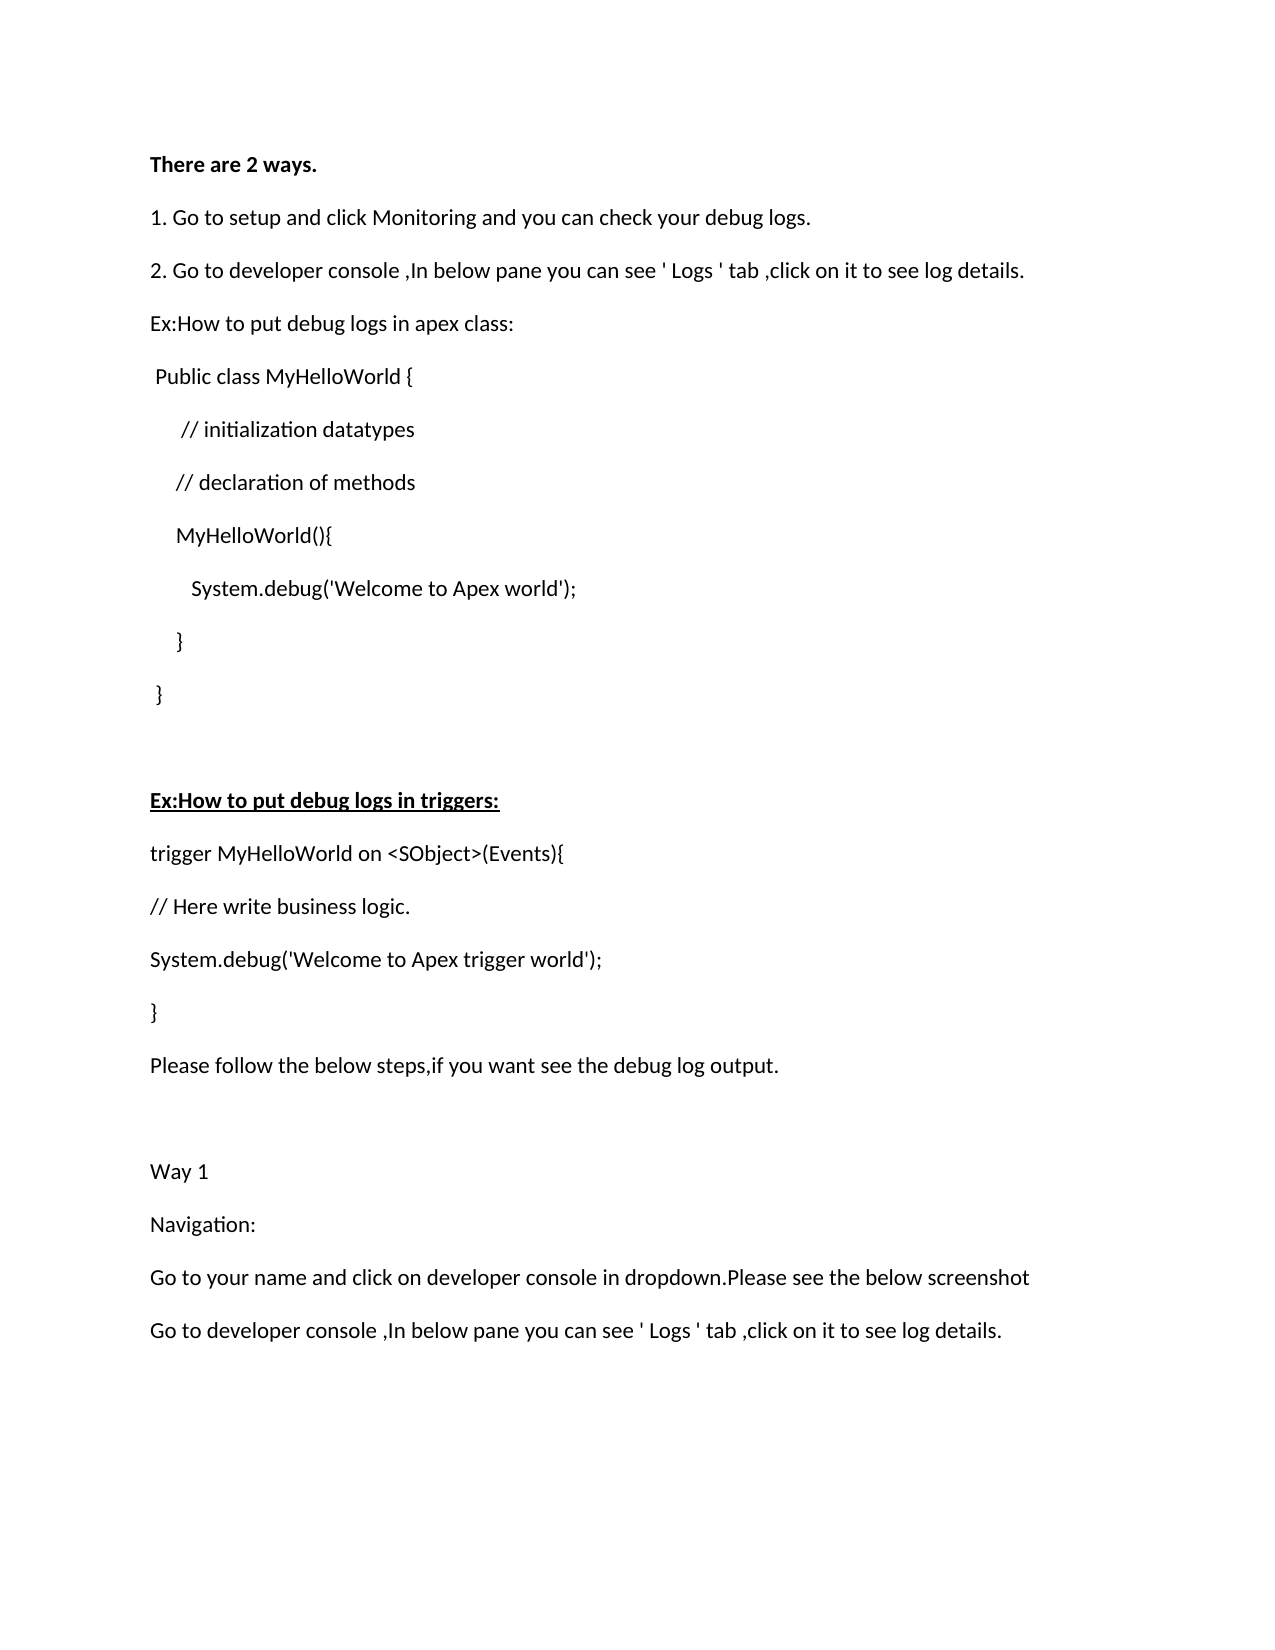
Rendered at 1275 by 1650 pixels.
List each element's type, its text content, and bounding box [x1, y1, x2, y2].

text Navigation: [150, 1210, 1125, 1238]
text Please follow the below steps,if you want see the debug log output. [150, 1051, 1125, 1079]
text MyHelloWorld(){ [150, 521, 1125, 549]
text Public class MyHelloWorld { [150, 362, 1125, 390]
text trigger MyHelloWorld on <SObject>(Events){ [150, 839, 1125, 867]
text Go to your name and click on developer console in dropdown.Please see the below screenshot [150, 1263, 1125, 1291]
text } [150, 998, 1125, 1026]
text Go to developer console ,In below pane you can see ' Logs ' tab ,click on it to see log details. [150, 1316, 1125, 1344]
text // initialization datatypes [150, 415, 1125, 443]
text 1. Go to setup and click Monitoring and you can check your debug logs. [150, 203, 1125, 231]
text There are 2 ways. [150, 150, 1125, 178]
text } [150, 680, 1125, 708]
text System.debug('Welcome to Apex trigger world'); [150, 945, 1125, 973]
text } [150, 627, 1125, 655]
text Way 1 [150, 1157, 1125, 1185]
text // declaration of methods [150, 468, 1125, 496]
text Ex:How to put debug logs in apex class: [150, 309, 1125, 337]
text 2. Go to developer console ,In below pane you can see ' Logs ' tab ,click on it to see log details. [150, 256, 1125, 284]
text System.debug('Welcome to Apex world'); [150, 574, 1125, 602]
text Ex:How to put debug logs in triggers: [150, 786, 1125, 814]
text // Here write business logic. [150, 892, 1125, 920]
